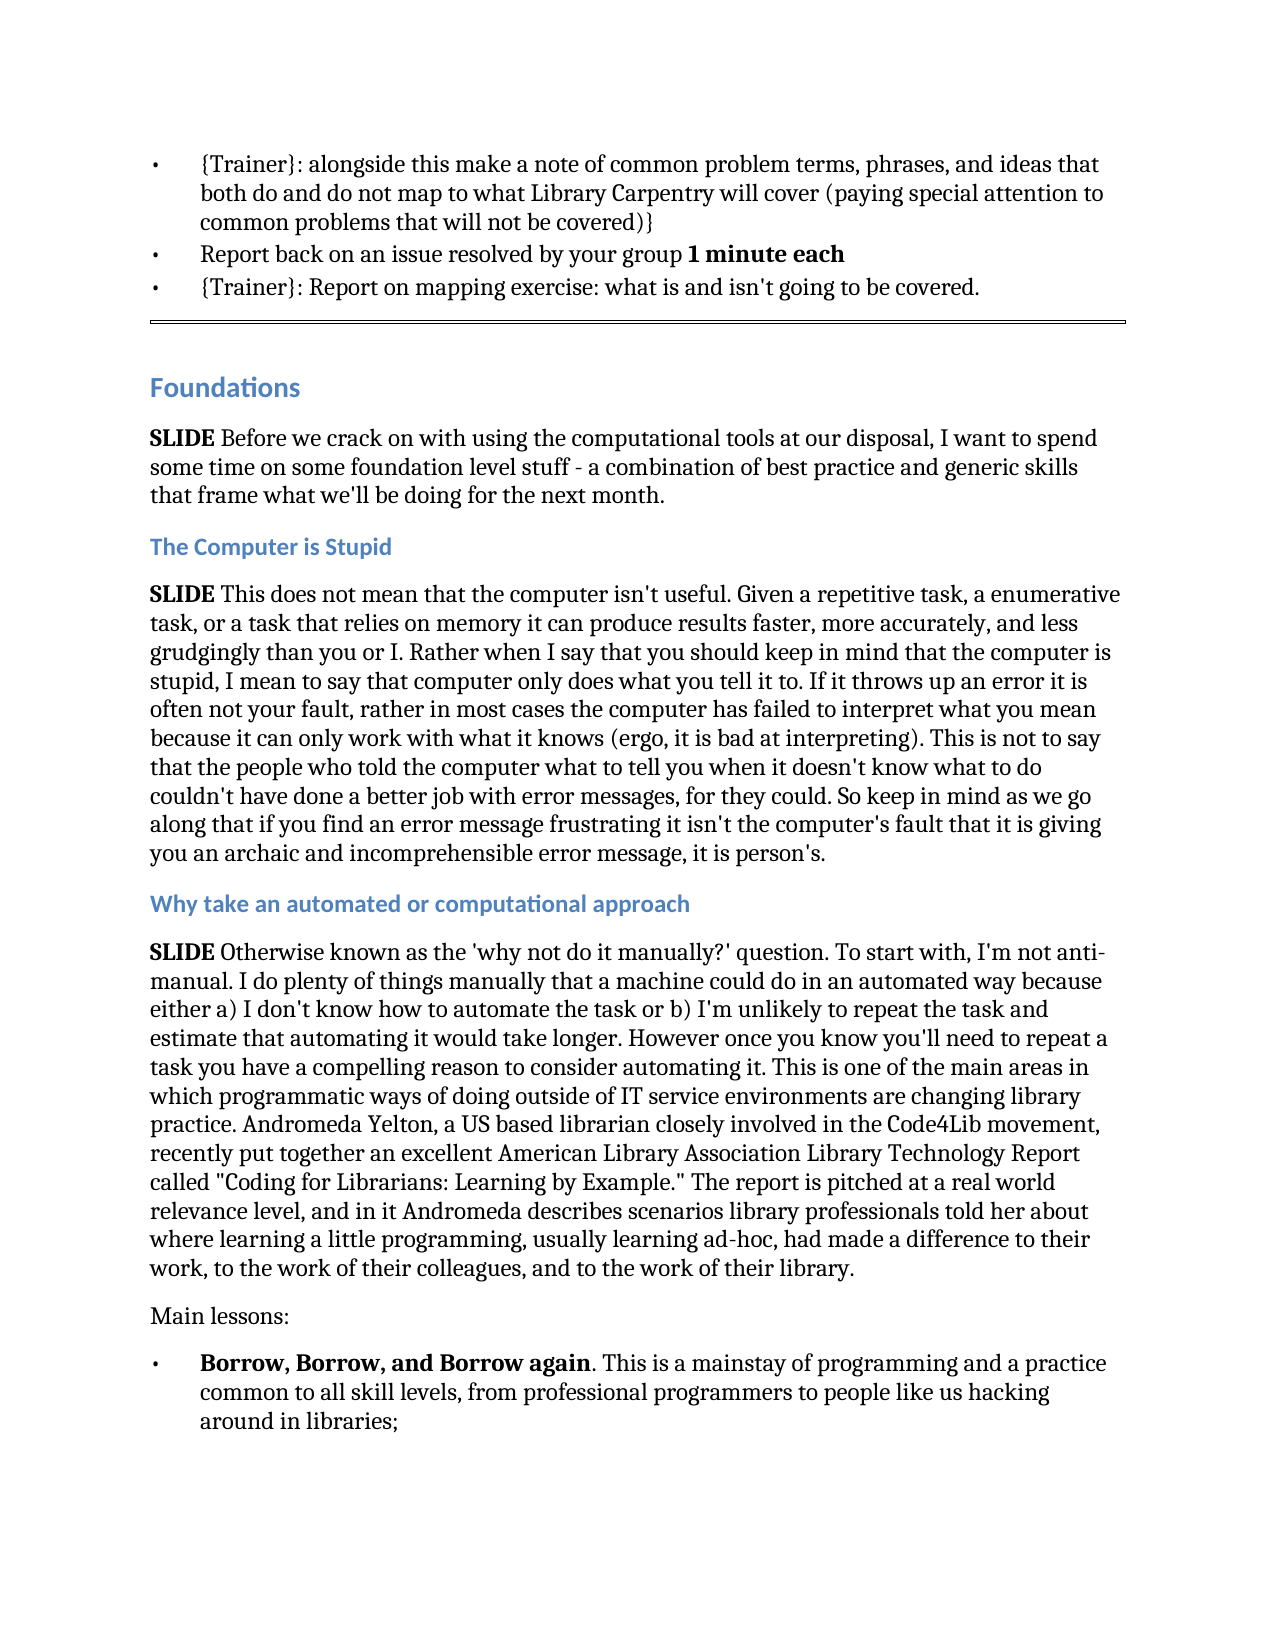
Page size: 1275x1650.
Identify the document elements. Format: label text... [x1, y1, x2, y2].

text SLIDE Otherwise known as the 'why not do it manually?' question. To start with, I'm not anti-manual. I do plenty of things manually that a machine could do in an automated way because either a) I don't know how to automate the task or b) I'm unlikely to repeat the task and estimate that automating it would take longer. However once you know you'll need to repeat a task you have a compelling reason to consider automating it. This is one of the main areas in which programmatic ways of doing outside of IT service environments are changing library practice. Andromeda Yelton, a US based librarian closely involved in the Code4Lib movement, recently put together an excellent American Library Association Library Technology Report called "Coding for Librarians: Learning by Example." The report is pitched at a real world relevance level, and in it Andromeda describes scenarios library professionals told her about where learning a little programming, usually learning ad-hoc, had made a difference to their work, to the work of their colleagues, and to the work of their library. [150, 938, 1125, 1283]
text Main lessons: [150, 1302, 1125, 1330]
list {Trainer}: Report on mapping exercise: what is and isn't going to be covered. [150, 272, 1125, 301]
subtitle Foundations [150, 369, 1125, 405]
subtitle Why take an automated or computational approach [150, 889, 1125, 919]
list Report back on an issue resolved by your group 1 minute each [150, 240, 1125, 269]
list {Trainer}: alongside this make a note of common problem terms, phrases, and ideas that both do and do not map to what Library Carpentry will cover (paying special attention to common problems that will not be covered)} [150, 150, 1125, 236]
text SLIDE This does not mean that the computer isn't useful. Given a repetitive task, a enumerative task, or a task that relies on memory it can produce results faster, more accurately, and less grudgingly than you or I. Rather when I say that you should keep in mind that the computer is stupid, I mean to say that computer only does what you tell it to. If it throws up an error it is often not your fault, rather in most cases the computer has failed to interpret what you mean because it can only work with what it knows (ergo, it is bad at interpreting). This is not to say that the people who told the computer what to tell you when it doesn't know what to do couldn't have done a better job with error messages, for they could. So keep in mind as we go along that if you find an error message frustrating it isn't the computer's fault that it is giving you an archaic and incomprehensible error message, it is person's. [150, 580, 1125, 868]
list Borrow, Borrow, and Borrow again. This is a mainstay of programming and a practice common to all skill levels, from professional programmers to people like us hacking around in libraries; [150, 1349, 1125, 1435]
text SLIDE Before we crack on with using the computational tools at our disposal, I want to spend some time on some foundation level stuff - a combination of best practice and generic skills that frame what we'll be doing for the next month. [150, 424, 1125, 510]
subtitle The Computer is Stupid [150, 531, 1125, 562]
